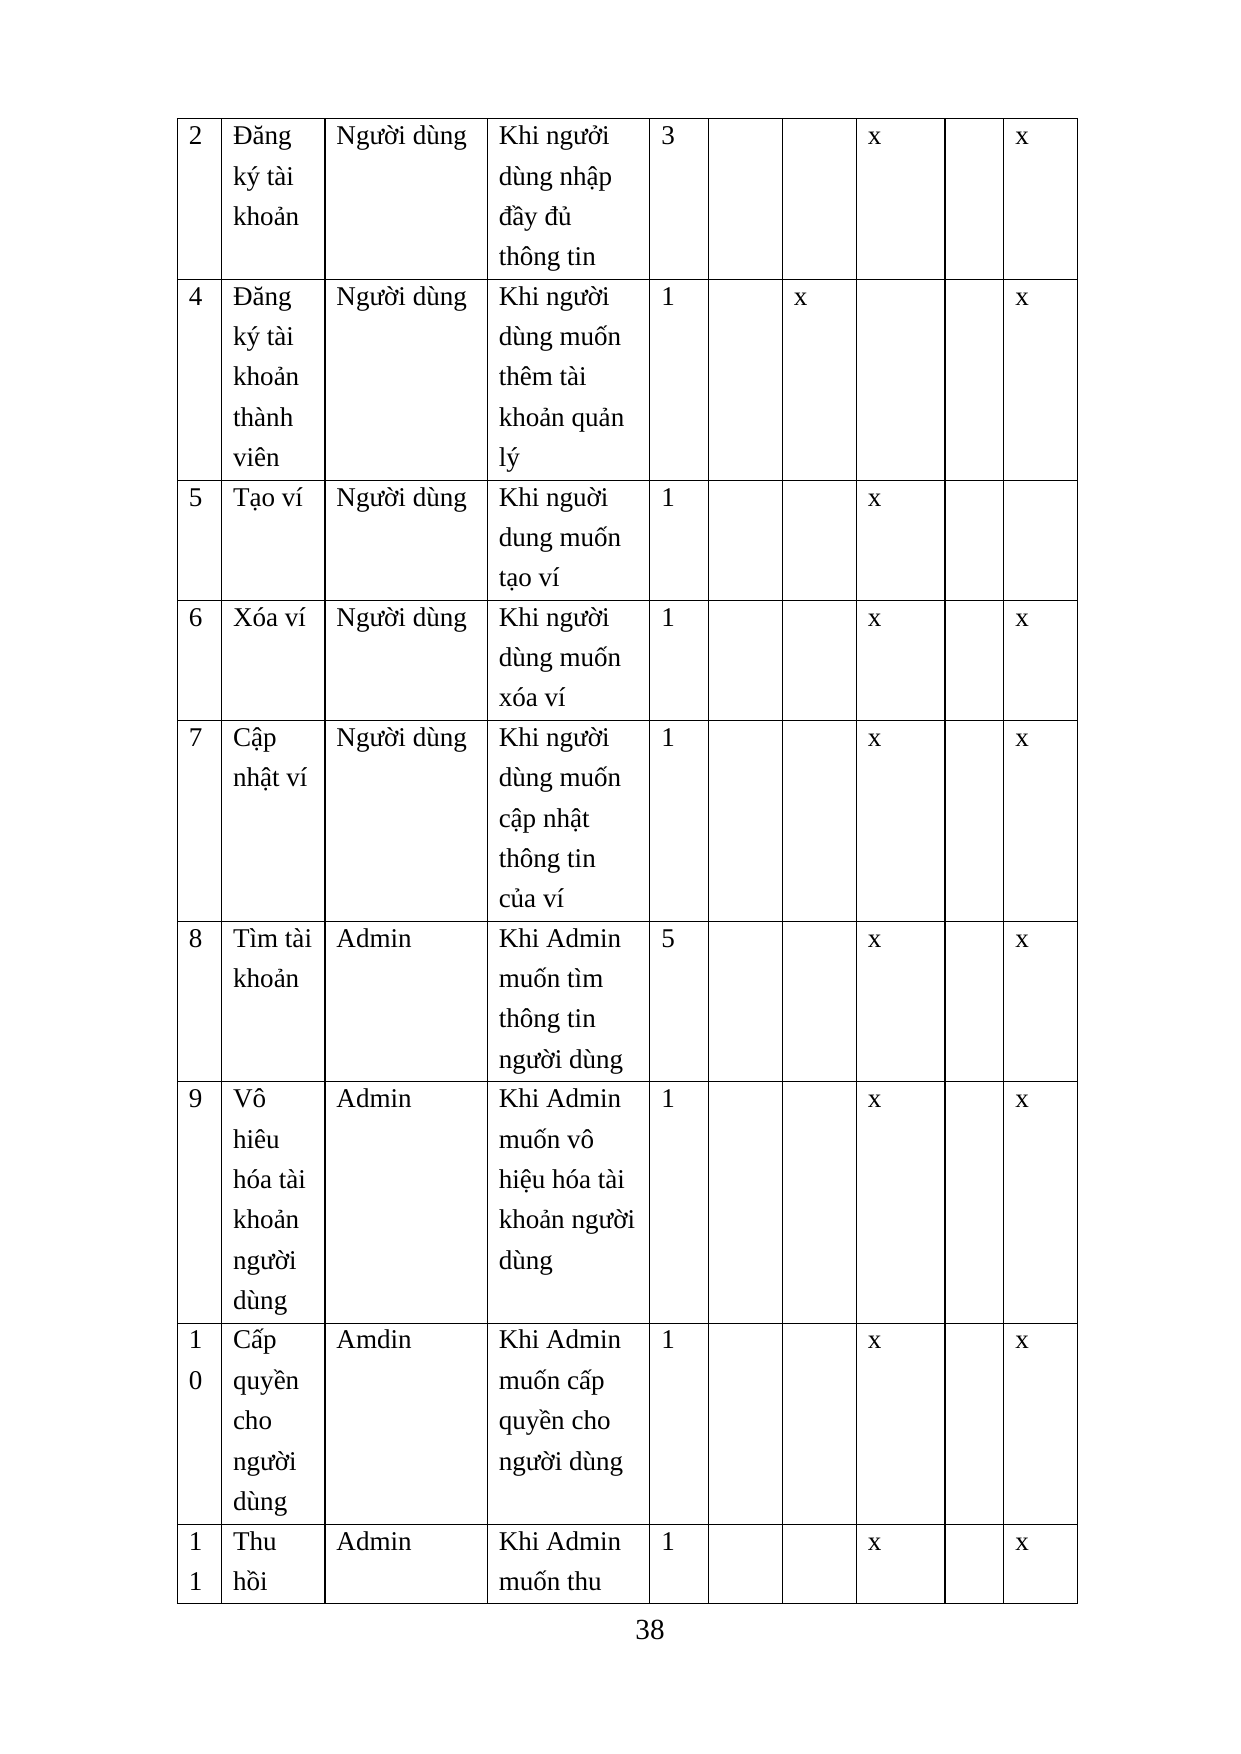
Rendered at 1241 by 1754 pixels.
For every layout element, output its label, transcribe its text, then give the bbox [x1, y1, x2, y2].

table_cell [946, 721, 1003, 921]
table_cell 8 [178, 922, 221, 1081]
table_cell [783, 922, 856, 1081]
table_cell x [857, 1324, 944, 1523]
table_cell Tạo ví [222, 481, 324, 600]
table_cell [946, 1082, 1003, 1323]
table_cell 1 [650, 280, 708, 479]
table_cell 1 [650, 721, 708, 921]
table_cell 1 [650, 1525, 708, 1603]
table_cell 3 [650, 119, 708, 279]
table_cell Người dùng [326, 481, 487, 600]
table_cell x [1004, 1082, 1077, 1323]
table_cell [946, 119, 1003, 279]
table_cell Cập nhật ví [222, 721, 324, 921]
table_cell [783, 1324, 856, 1523]
table_cell [709, 1324, 782, 1523]
table_cell [857, 280, 944, 479]
table_cell x [1004, 119, 1077, 279]
table_cell [783, 721, 856, 921]
table_cell [946, 1324, 1003, 1523]
table_cell x [1004, 1525, 1077, 1603]
table_cell Người dùng [326, 721, 487, 921]
table_cell Khi Admin muốn tìm thông tin người dùng [488, 922, 649, 1081]
table_cell [709, 481, 782, 600]
table_cell x [857, 481, 944, 600]
table_cell [783, 601, 856, 720]
table_cell [946, 1525, 1003, 1603]
table_cell Khi người dùng muốn thêm tài khoản quản lý [488, 280, 649, 479]
table_cell Người dùng [326, 280, 487, 479]
table_cell [709, 601, 782, 720]
table_cell Khi người dùng muốn cập nhật thông tin của ví [488, 721, 649, 921]
table_cell [1004, 481, 1077, 600]
table_cell [709, 119, 782, 279]
table_cell Người dùng [326, 119, 487, 279]
table_cell Admin [326, 1525, 487, 1603]
table_cell [783, 1082, 856, 1323]
table_cell Tìm tài khoản [222, 922, 324, 1081]
table_cell x [783, 280, 856, 479]
table_cell 1 [650, 601, 708, 720]
table_cell Cấp quyền cho người dùng [222, 1324, 324, 1523]
table_cell 2 [178, 119, 221, 279]
table_cell 11 [178, 1525, 221, 1603]
table_cell [709, 721, 782, 921]
table_cell Admin [326, 922, 487, 1081]
table_cell Đăng ký tài khoản [222, 119, 324, 279]
table_cell x [857, 119, 944, 279]
table_cell [783, 119, 856, 279]
table_cell x [1004, 280, 1077, 479]
table_cell 1 [650, 1324, 708, 1523]
table_cell x [1004, 721, 1077, 921]
table_cell Amdin [326, 1324, 487, 1523]
table_cell [709, 280, 782, 479]
table_cell Khi ngưởi dùng nhập đầy đủ thông tin [488, 119, 649, 279]
table_cell [709, 1082, 782, 1323]
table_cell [488, 1525, 649, 1603]
table_cell Admin [326, 1082, 487, 1323]
table_cell 10 [178, 1324, 221, 1523]
table_cell Khi Admin muốn vô hiệu hóa tài khoản người dùng [488, 1082, 649, 1323]
table_cell Khi người dùng muốn xóa ví [488, 601, 649, 720]
table_cell [783, 481, 856, 600]
table_cell 6 [178, 601, 221, 720]
table_cell x [1004, 922, 1077, 1081]
table_cell 5 [178, 481, 221, 600]
table_cell Xóa ví [222, 601, 324, 720]
table_cell 1 [650, 481, 708, 600]
table_cell [946, 280, 1003, 479]
table_cell [946, 922, 1003, 1081]
table_cell Khi Admin muốn cấp quyền cho người dùng [488, 1324, 649, 1523]
table_cell Người dùng [326, 601, 487, 720]
table_cell 9 [178, 1082, 221, 1323]
table_cell 7 [178, 721, 221, 921]
table_cell 1 [650, 1082, 708, 1323]
table_cell x [857, 601, 944, 720]
table_cell [783, 1525, 856, 1603]
table_cell x [857, 1082, 944, 1323]
table_cell 5 [650, 922, 708, 1081]
table_cell Vô hiêu hóa tài khoản người dùng [222, 1082, 324, 1323]
table_cell x [857, 922, 944, 1081]
table_cell x [857, 1525, 944, 1603]
table_cell [946, 481, 1003, 600]
table_cell Đăng ký tài khoản thành viên [222, 280, 324, 479]
table_cell [946, 601, 1003, 720]
table_cell [709, 922, 782, 1081]
table_cell x [1004, 601, 1077, 720]
table_cell x [1004, 1324, 1077, 1523]
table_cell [222, 1525, 324, 1603]
table_cell 4 [178, 280, 221, 479]
table_cell Khi nguời dung muốn tạo ví [488, 481, 649, 600]
table_cell x [857, 721, 944, 921]
table_cell [709, 1525, 782, 1603]
